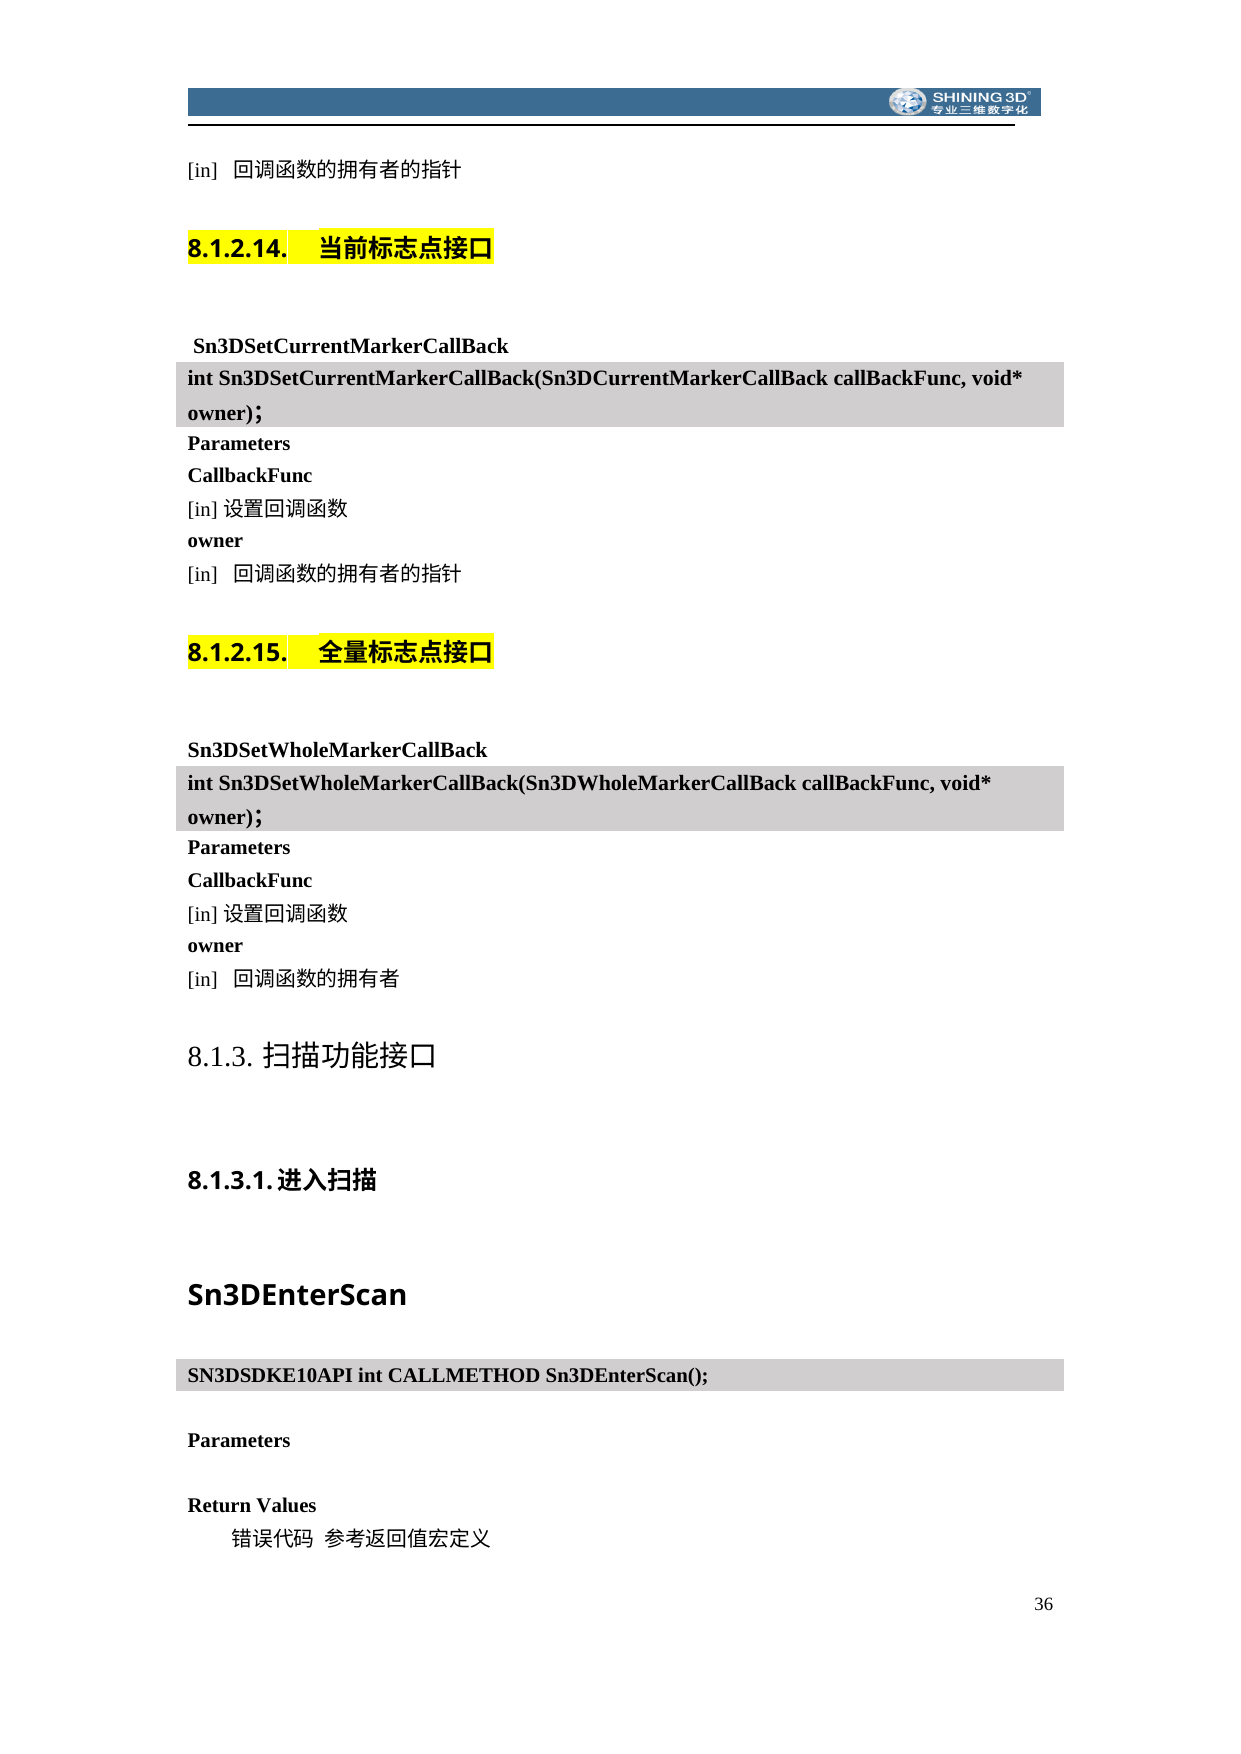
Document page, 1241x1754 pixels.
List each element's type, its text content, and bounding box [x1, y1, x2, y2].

text owner [187, 929, 1053, 961]
subtitle 扫描功能接口 [187, 1021, 1053, 1086]
subtitle 全量标志点接口 [187, 618, 1053, 683]
text [in] 设置回调函数 [187, 896, 1053, 929]
text [in] 回调函数的拥有者的指针 [187, 557, 1053, 589]
table_header SN3DSDKE10API int CALLMETHOD Sn3DEnterScan(); [176, 1359, 1064, 1391]
text CallbackFunc [187, 459, 1053, 492]
text 错误代码 参考返回值宏定义 [187, 1521, 1053, 1554]
text [in] 回调函数的拥有者的指针 [187, 152, 1053, 184]
picture [187, 88, 1042, 116]
table_header int Sn3DSetCurrentMarkerCallBack(Sn3DCurrentMarkerCallBack callBackFunc, void* owner)； [176, 362, 1064, 427]
text Sn3DSetCurrentMarkerCallBack [187, 329, 1053, 362]
text owner [187, 524, 1053, 557]
table_header int Sn3DSetWholeMarkerCallBack(Sn3DWholeMarkerCallBack callBackFunc, void* owner)； [176, 766, 1064, 831]
subtitle 进入扫描 [187, 1146, 1053, 1211]
text Parameters [187, 427, 1053, 459]
text [in] 设置回调函数 [187, 492, 1053, 524]
text [in] 回调函数的拥有者 [187, 961, 1053, 994]
text Parameters [187, 1424, 1053, 1456]
text Sn3DEnterScan [187, 1261, 1053, 1326]
text Return Values [187, 1489, 1053, 1521]
text CallbackFunc [187, 864, 1053, 896]
text Sn3DSetWholeMarkerCallBack [187, 734, 1053, 766]
subtitle 当前标志点接口 [187, 214, 1053, 279]
text Parameters [187, 831, 1053, 864]
